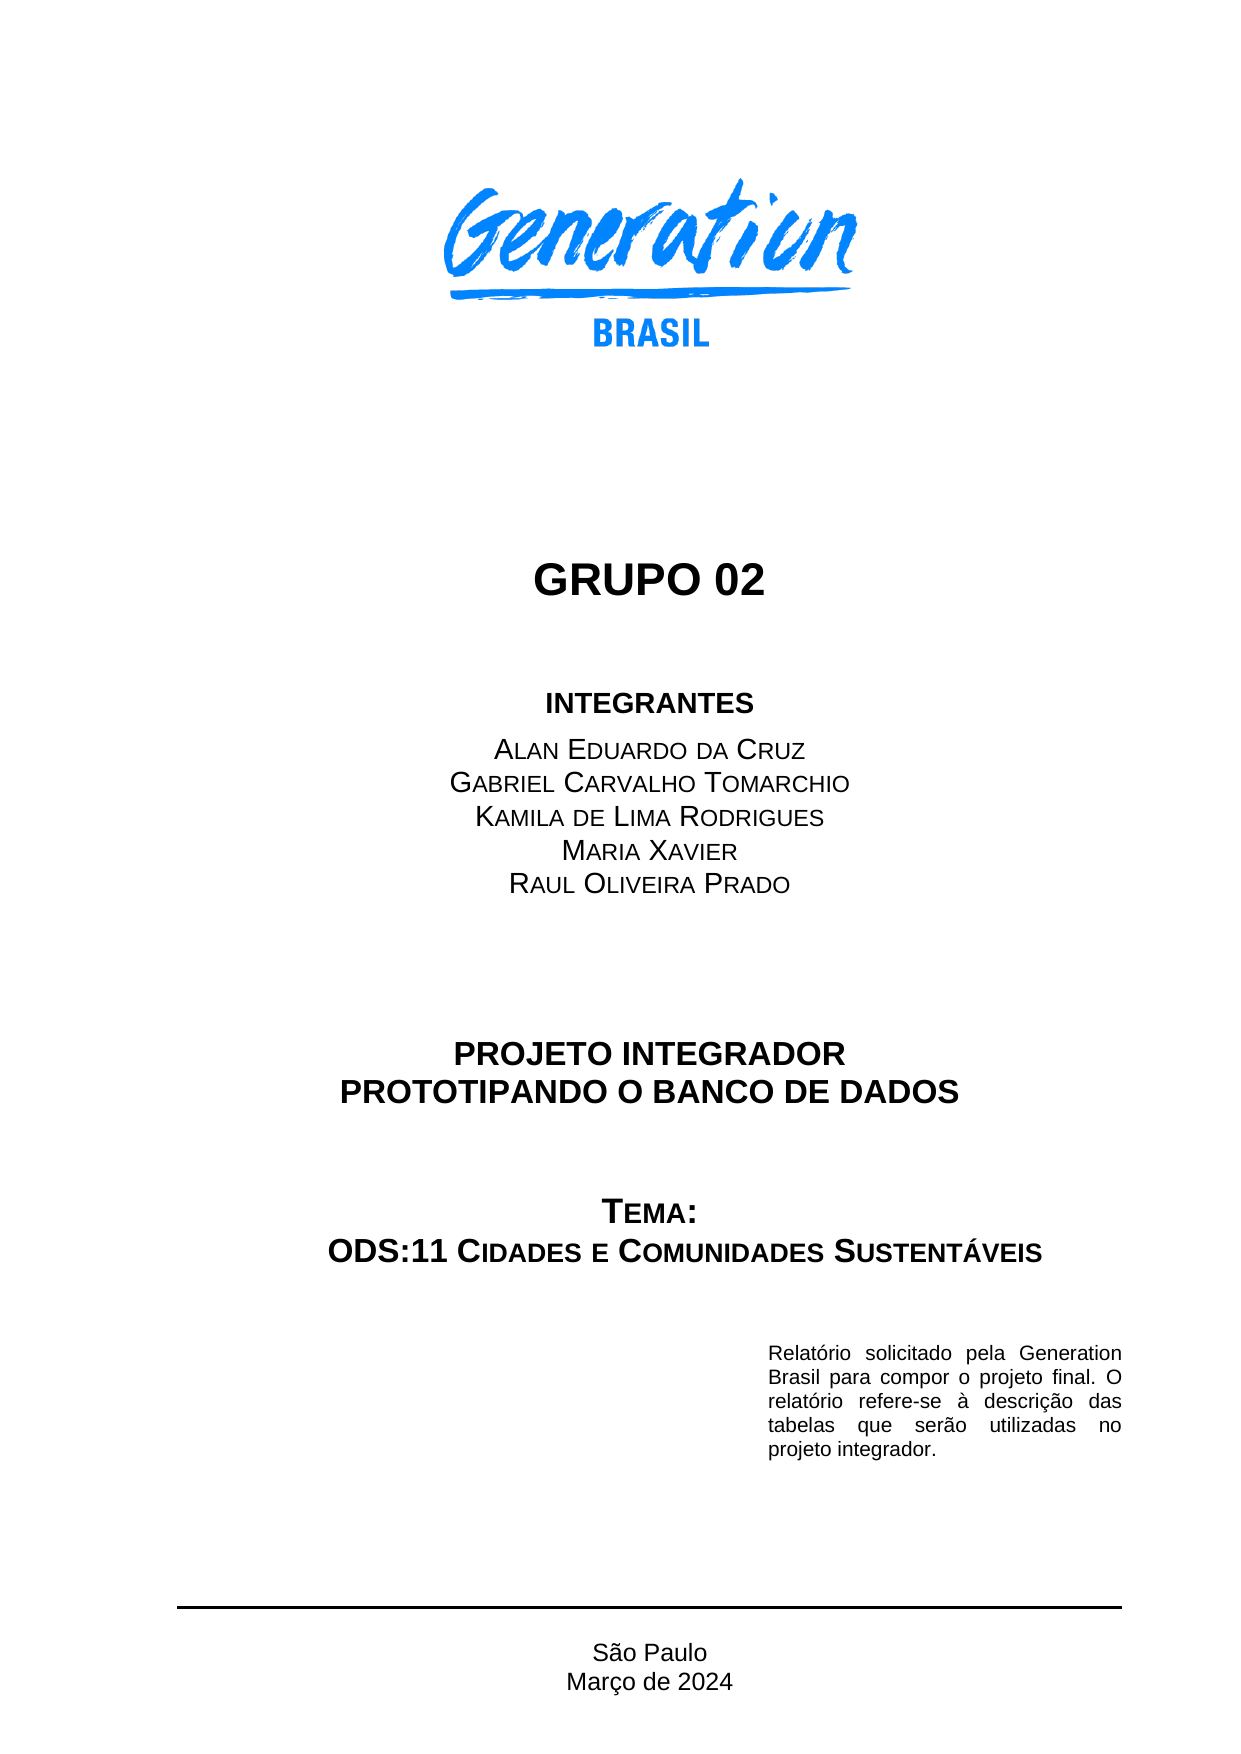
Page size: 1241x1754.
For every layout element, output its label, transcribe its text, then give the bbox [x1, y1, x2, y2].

text Relatório solicitado pela Generation Brasil para compor o projeto final. O relatório refere-se à descrição das tabelas que serão utilizadas no projeto integrador. [768, 1341, 1122, 1461]
text Tema: [177, 1190, 1122, 1231]
text PROJETO INTEGRADOR [177, 1034, 1122, 1072]
text Kamila de Lima Rodrigues [177, 799, 1122, 833]
text Maria Xavier [177, 833, 1122, 866]
text INTEGRANTES [177, 686, 1122, 720]
text Gabriel Carvalho Tomarchio [177, 766, 1122, 799]
picture [442, 177, 858, 347]
text ODS:11 Cidades e Comunidades Sustentáveis [177, 1231, 1122, 1269]
text GRUPO 02 [177, 552, 1122, 605]
text Alan Eduardo da Cruz [177, 732, 1122, 766]
text Raul Oliveira Prado [177, 866, 1122, 900]
text PROTOTIPANDO O BANCO DE DADOS [177, 1072, 1122, 1111]
